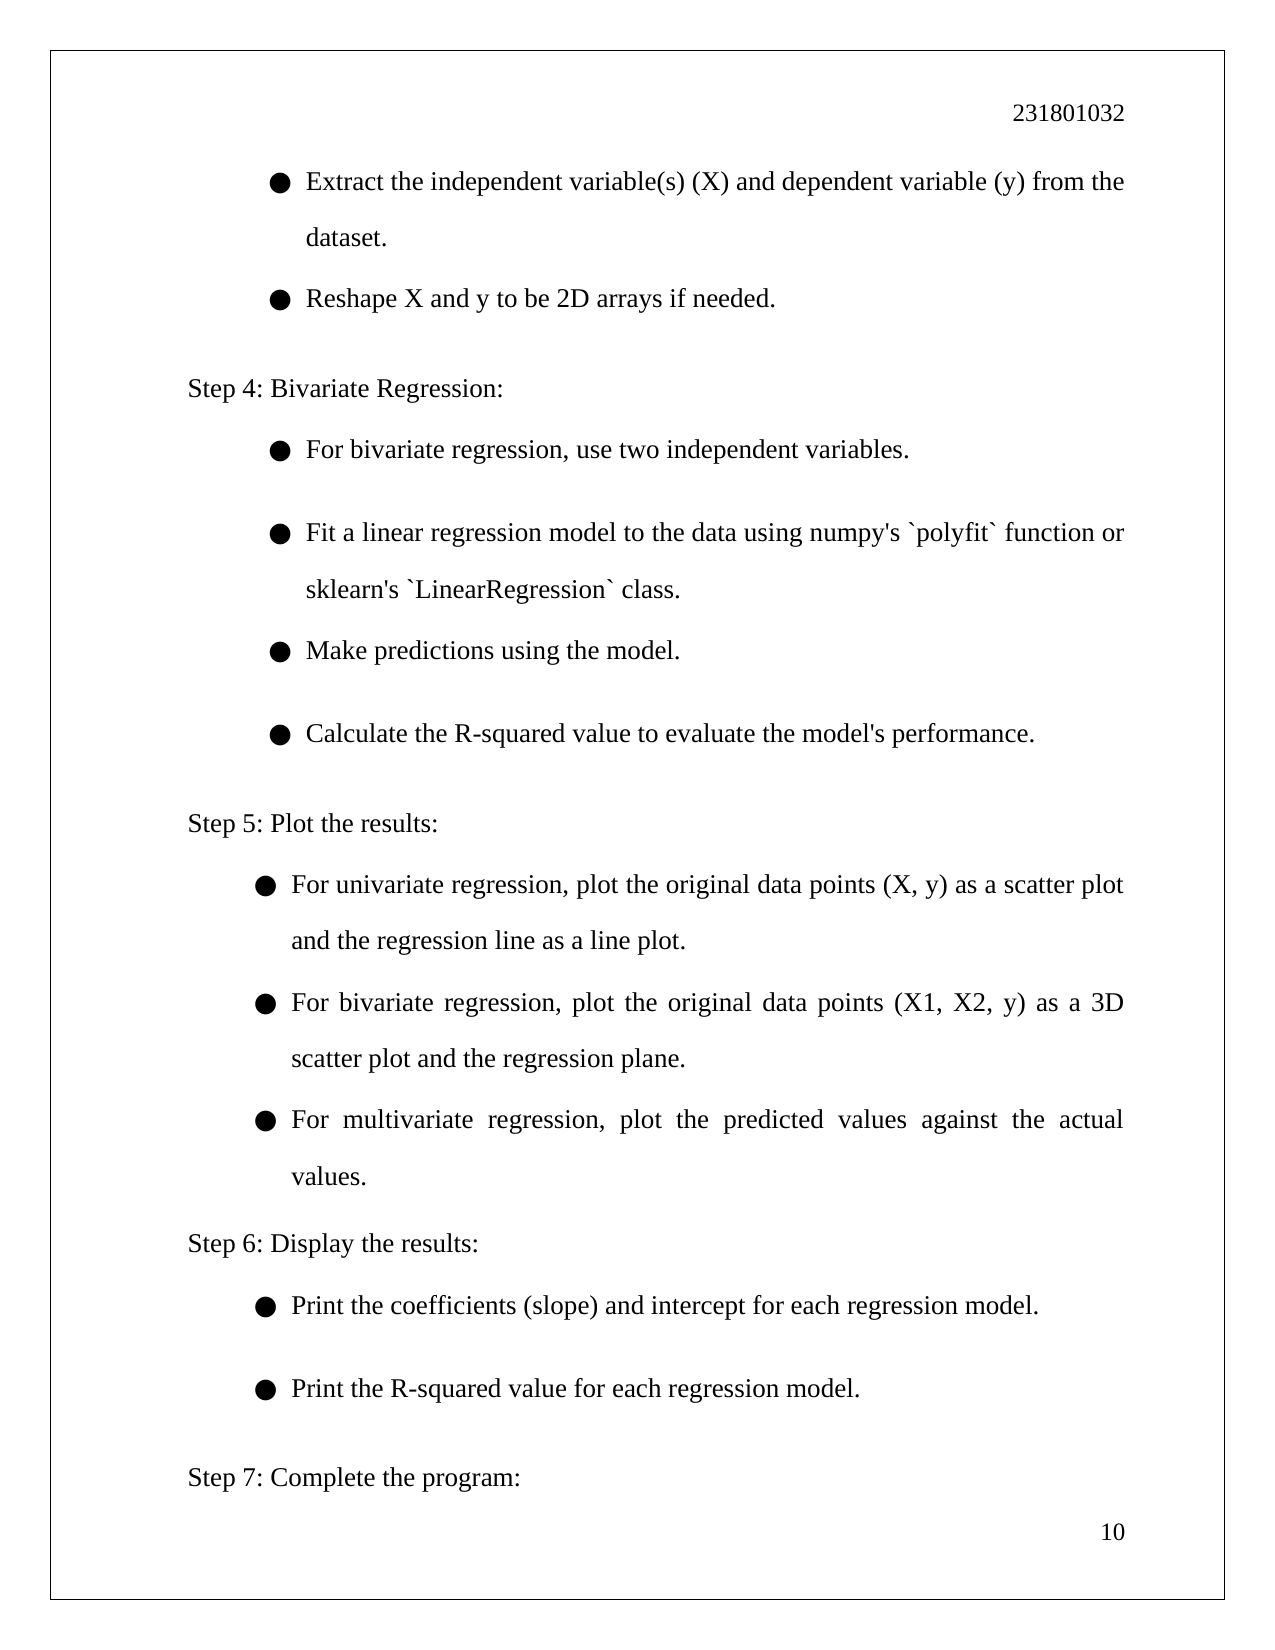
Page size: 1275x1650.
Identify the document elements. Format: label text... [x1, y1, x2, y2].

list For bivariate regression, plot the original data points (X1, X2, y) as a 3D scatter plot and the regression plane. [253, 971, 1125, 1073]
list Calculate the R-squared value to evaluate the model's performance. [268, 703, 1125, 758]
text Step 4: Bivariate Regression: [187, 372, 1125, 403]
list Reshape X and y to be 2D arrays if needed. [268, 268, 1125, 323]
list For bivariate regression, use two independent variables. [268, 418, 1125, 474]
list Print the R-squared value for each regression model. [253, 1357, 1125, 1413]
list For multivariate regression, plot the predicted values against the actual values. [253, 1089, 1125, 1191]
list Print the coefficients (slope) and intercept for each regression model. [253, 1274, 1125, 1329]
text Step 7: Complete the program: [187, 1461, 1125, 1492]
text Step 6: Display the results: [187, 1227, 1125, 1258]
list Fit a linear regression model to the data using numpy's `polyfit` function or sklearn's `LinearRegression` class. [268, 502, 1125, 604]
list For univariate regression, plot the original data points (X, y) as a scatter plot and the regression line as a line plot. [253, 853, 1125, 956]
text Step 5: Plot the results: [187, 807, 1125, 838]
list Make predictions using the model. [268, 619, 1125, 675]
list Extract the independent variable(s) (X) and dependent variable (y) from the dataset. [268, 150, 1125, 252]
